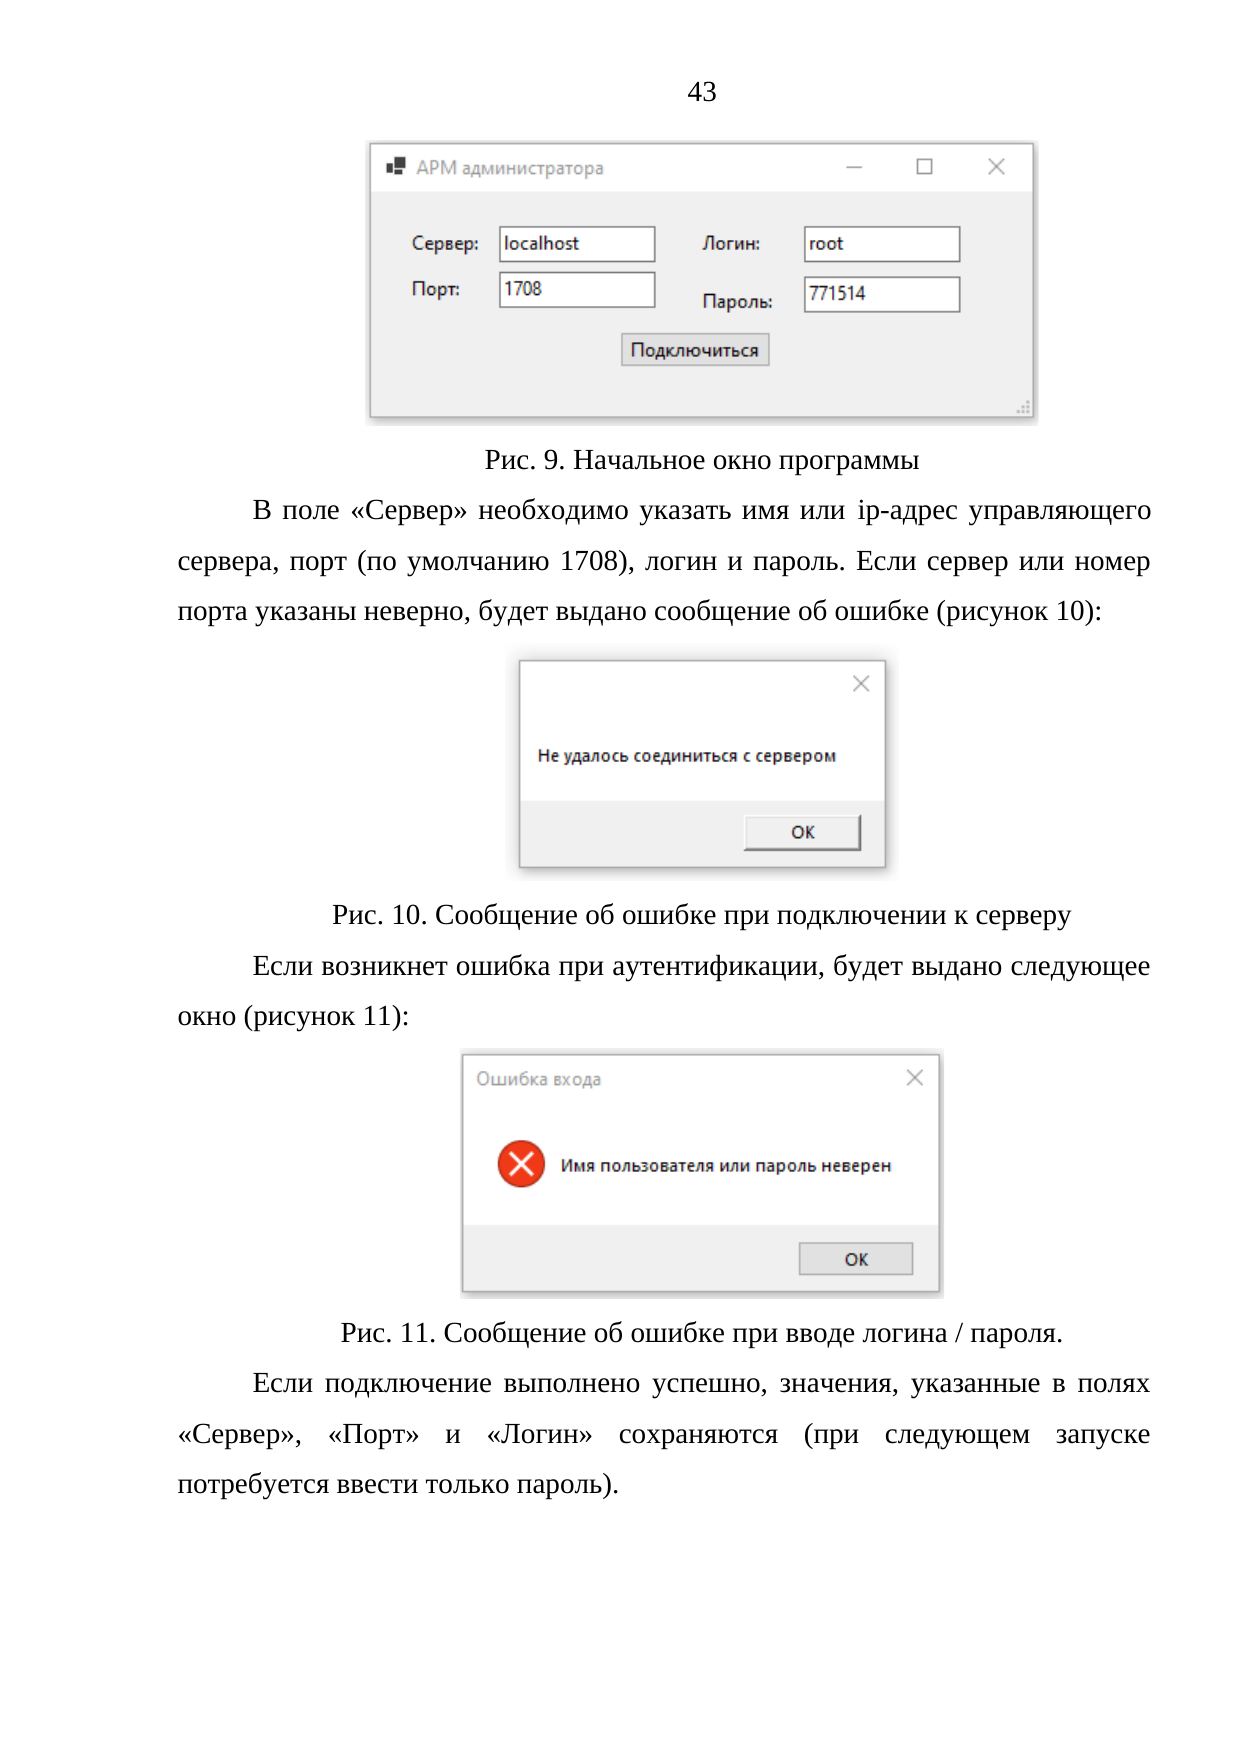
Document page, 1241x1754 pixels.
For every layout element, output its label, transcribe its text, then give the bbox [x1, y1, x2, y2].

text Рис. 11. Сообщение об ошибке при вводе логина / пароля. [177, 1315, 1152, 1349]
text Если подключение выполнено успешно, значения, указанные в полях «Сервер», «Порт» и «Логин» сохраняются (при следующем запуске потребуется ввести только пароль). [177, 1366, 1152, 1500]
picture [365, 140, 1039, 426]
text Если возникнет ошибка при аутентификации, будет выдано следующее окно (рисунок 11): [177, 948, 1152, 1032]
text Рис. 9. Начальное окно программы [177, 442, 1152, 476]
text Рис. 10. Сообщение об ошибке при подключении к серверу [177, 897, 1152, 931]
text В поле «Сервер» необходимо указать имя или ip-адрес управляющего сервера, порт (по умолчанию 1708), логин и пароль. Если сервер или номер порта указаны неверно, будет выдано сообщение об ошибке (рисунок 10): [177, 492, 1152, 626]
picture [505, 643, 899, 881]
picture [459, 1048, 945, 1299]
